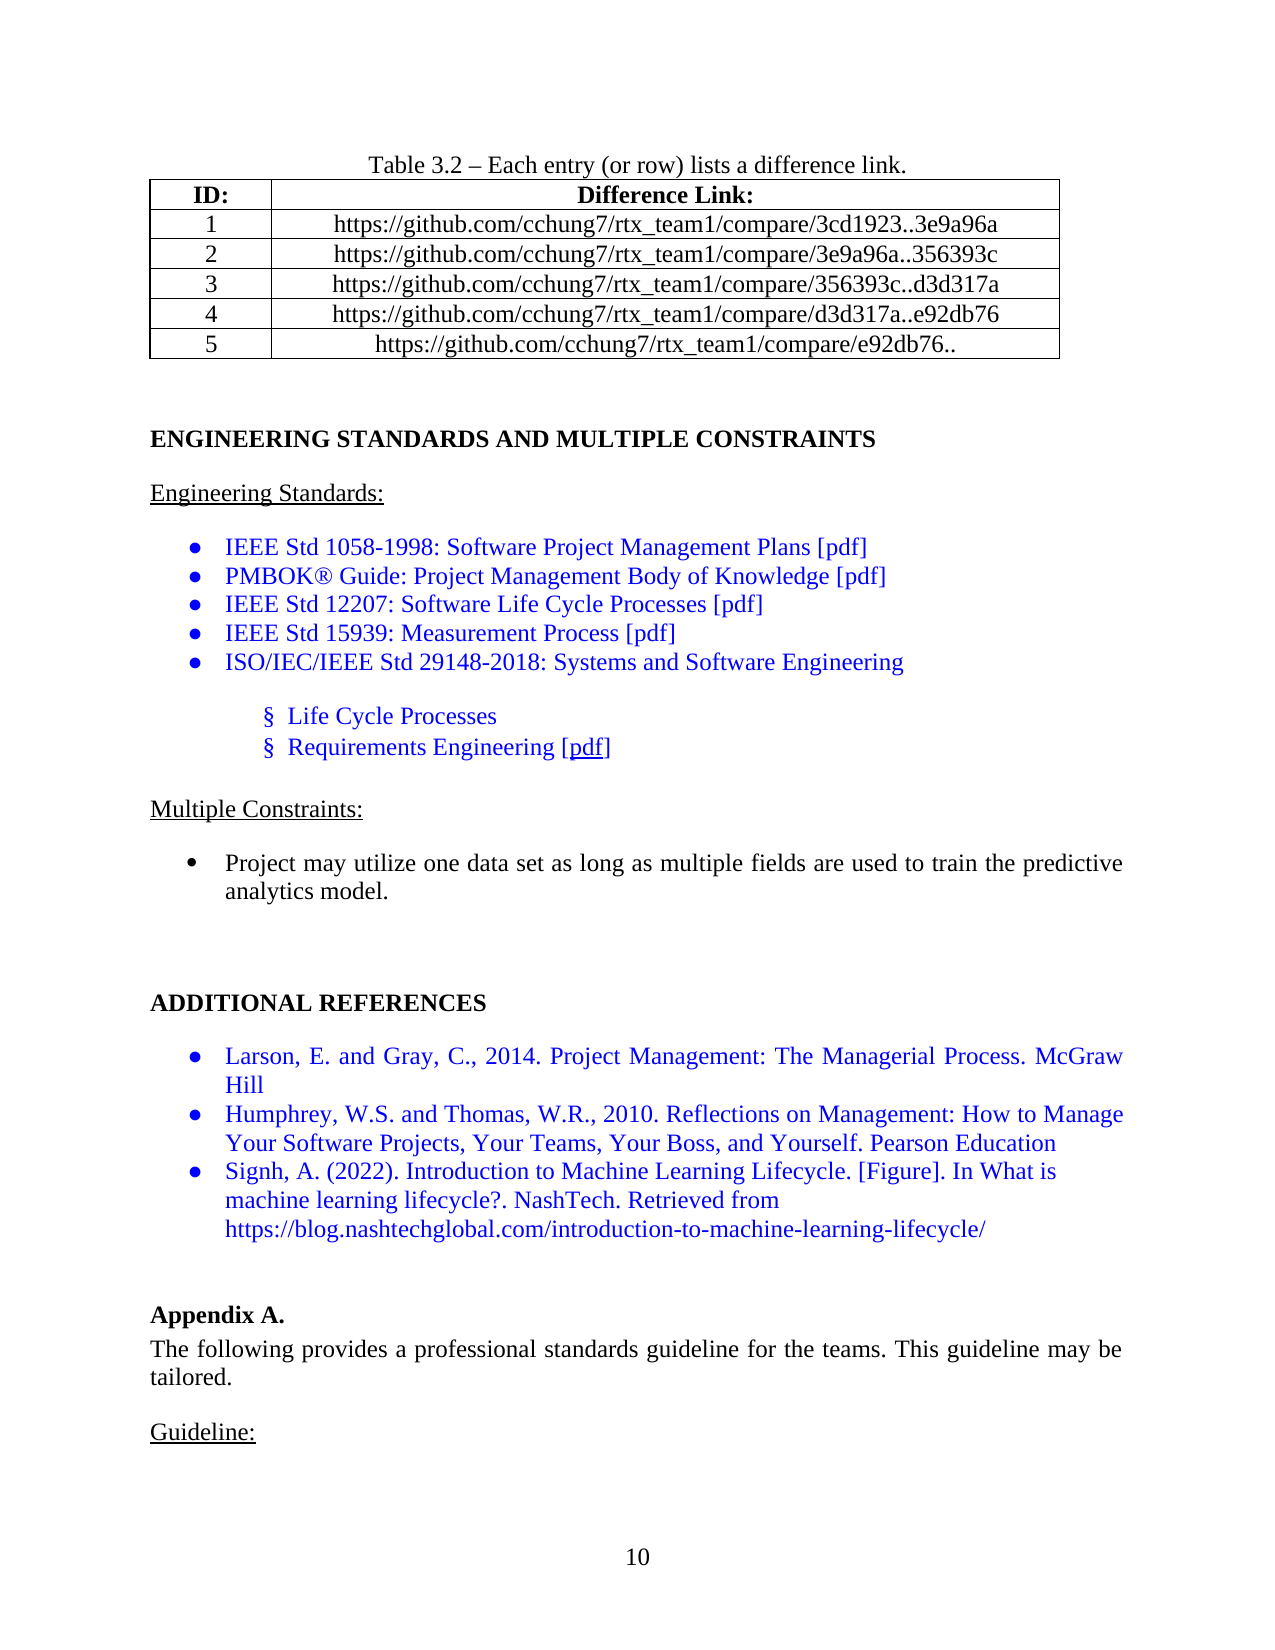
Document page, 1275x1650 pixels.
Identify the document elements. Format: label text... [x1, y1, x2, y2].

text ENGINEERING STANDARDS AND MULTIPLE CONSTRAINTS [150, 424, 1125, 453]
table_header Difference Link: [272, 180, 1059, 208]
table_cell 3 [151, 269, 271, 298]
table_cell https://github.com/cchung7/rtx_team1/compare/d3d317a..e92db76 [272, 299, 1059, 328]
list Signh, A. (2022). Introduction to Machine Learning Lifecycle. [Figure]. In What is machine learning lifecycle?. NashTech. Retrieved from https://blog.nashtechglobal.com/introduction-to-machine-learning-lifecycle/ [187, 1156, 1125, 1243]
text Guideline: [150, 1417, 1123, 1446]
list Humphrey, W.S. and Thomas, W.R., 2010. Reflections on Management: How to Manage Your Software Projects, Your Teams, Your Boss, and Yourself. Pearson Education [187, 1099, 1125, 1156]
list ISO/IEC/IEEE Std 29148-2018: Systems and Software Engineering [187, 647, 1125, 676]
text Table 3.2 – Each entry (or row) lists a difference link. [150, 150, 1125, 179]
text § Requirements Engineering [pdf] [262, 732, 1125, 761]
table_cell 1 [151, 210, 271, 238]
table_cell https://github.com/cchung7/rtx_team1/compare/3cd1923..3e9a96a [272, 210, 1059, 238]
text ADDITIONAL REFERENCES [150, 988, 1125, 1016]
table_cell 4 [151, 299, 271, 328]
text Appendix A. [150, 1301, 1125, 1329]
table_cell https://github.com/cchung7/rtx_team1/compare/356393c..d3d317a [272, 269, 1059, 298]
list PMBOK® Guide: Project Management Body of Knowledge [pdf] [187, 561, 1125, 589]
table_cell 5 [151, 329, 271, 357]
table_cell https://github.com/cchung7/rtx_team1/compare/e92db76.. [272, 329, 1059, 357]
list IEEE Std 15939: Measurement Process [pdf] [187, 618, 1125, 647]
list Project may utilize one data set as long as multiple fields are used to train the predictive analytics model. [187, 848, 1125, 905]
list IEEE Std 1058-1998: Software Project Management Plans [pdf] [187, 532, 1125, 561]
text Multiple Constraints: [150, 794, 1125, 823]
text Engineering Standards: [150, 478, 1125, 507]
table_header ID: [151, 180, 271, 208]
table_cell 2 [151, 239, 271, 268]
text § Life Cycle Processes [262, 701, 1125, 729]
list IEEE Std 12207: Software Life Cycle Processes [pdf] [187, 589, 1125, 618]
text The following provides a professional standards guideline for the teams. This guideline may be tailored. [150, 1334, 1123, 1391]
table_cell https://github.com/cchung7/rtx_team1/compare/3e9a96a..356393c [272, 239, 1059, 268]
list Larson, E. and Gray, C., 2014. Project Management: The Managerial Process. McGraw Hill [187, 1041, 1125, 1099]
